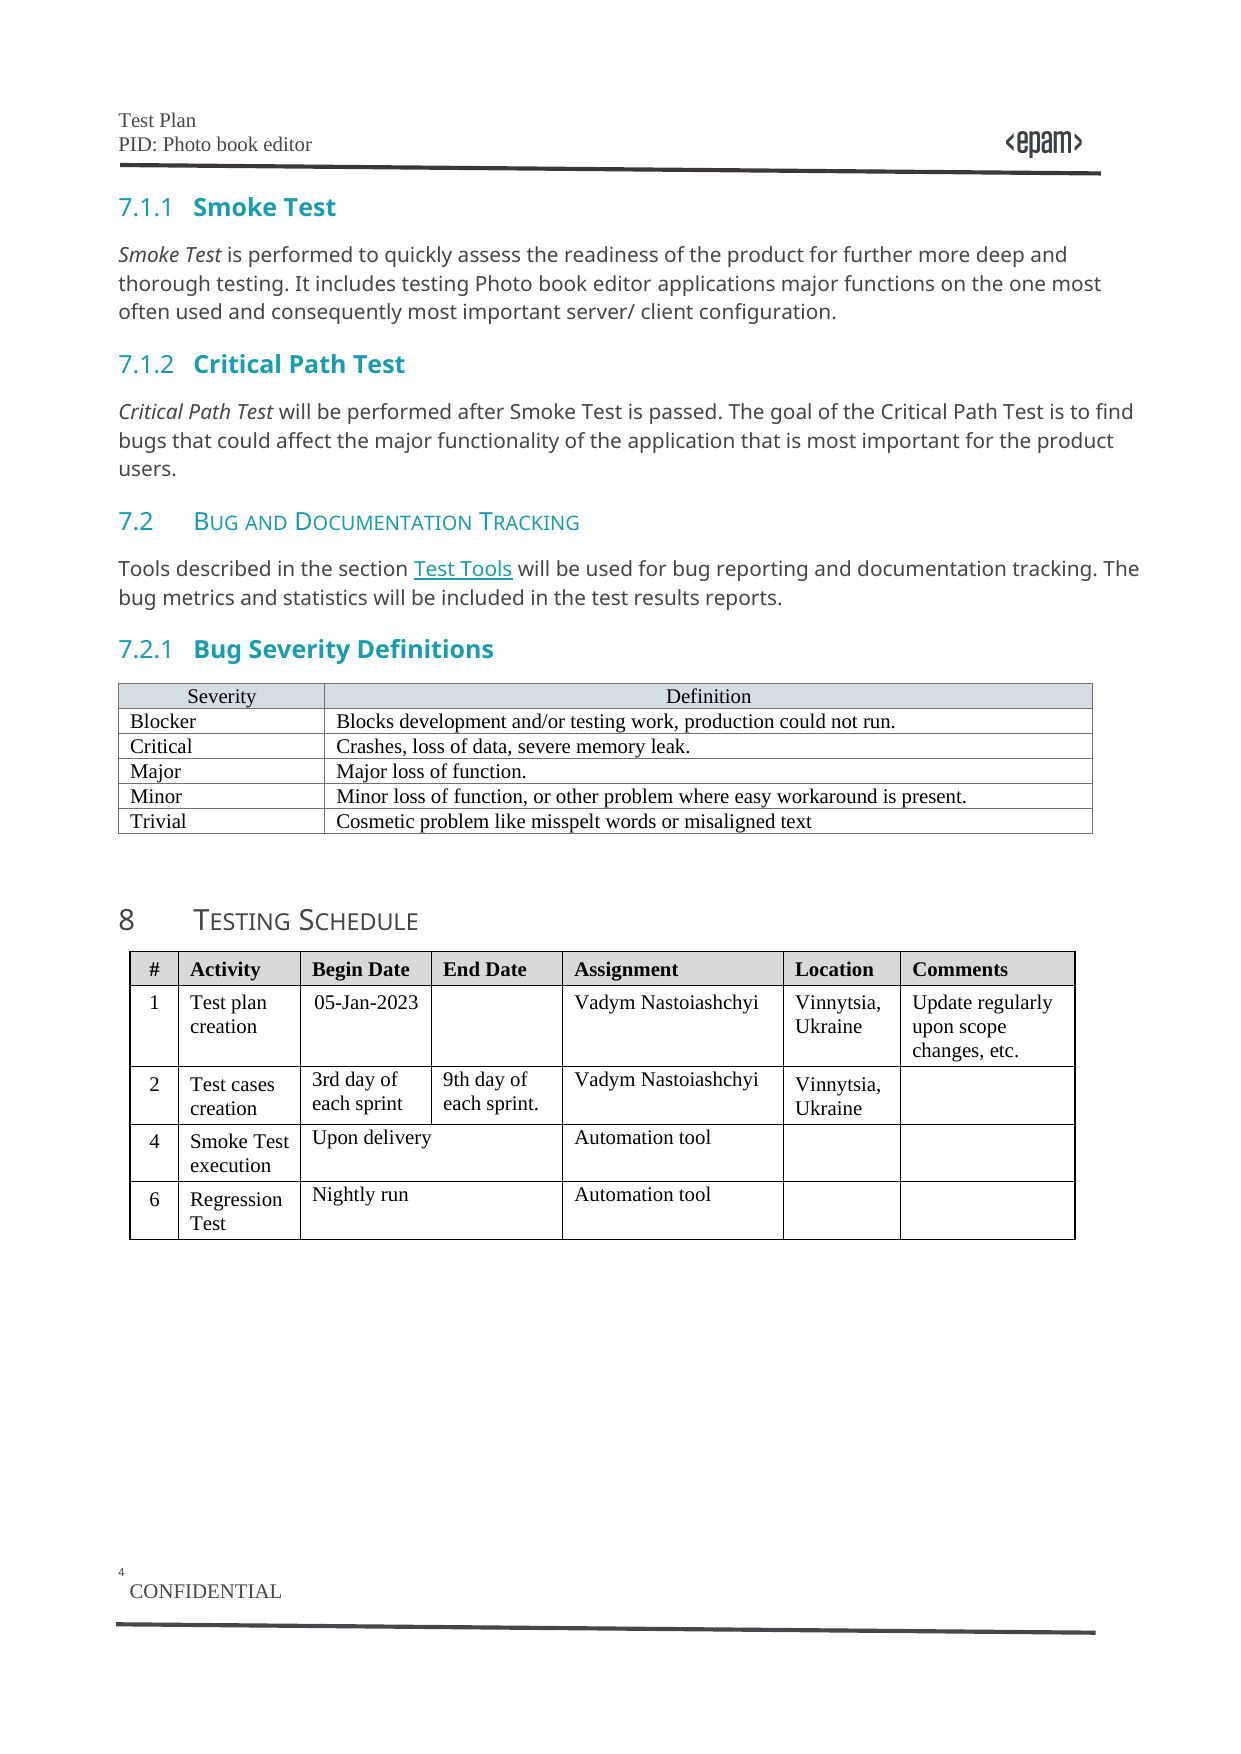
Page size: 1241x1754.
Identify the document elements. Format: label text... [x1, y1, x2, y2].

table_cell Automation tool [563, 1125, 783, 1181]
table_header Location [784, 952, 900, 985]
table_header End Date [432, 952, 562, 985]
table_header Begin Date [301, 952, 431, 985]
table_cell Minor loss of function, or other problem where easy workaround is present. [325, 784, 1092, 808]
table_cell 05-Jan-2023 [301, 986, 431, 1066]
table_cell [901, 1182, 1074, 1239]
table_cell Minor [119, 784, 324, 808]
table_cell Upon delivery [301, 1125, 562, 1181]
table_cell Automation tool [563, 1182, 783, 1239]
text Tools described in the section Test Tools will be used for bug reporting and documentation tracking. The bug metrics and statistics will be included in the test results reports. [118, 554, 1152, 611]
table_cell Smoke Test execution [179, 1125, 300, 1181]
table_cell Vinnytsia, Ukraine [784, 986, 900, 1066]
text Smoke Test is performed to quickly assess the readiness of the product for further more deep and thorough testing. It includes testing Photo book editor applications major functions on the one most often used and consequently most important server/ client configuration. [118, 241, 1152, 326]
table_cell Test cases creation [179, 1067, 300, 1124]
table_cell Update regularly upon scope changes, etc. [901, 986, 1074, 1066]
table_header Activity [179, 952, 300, 985]
table_cell Blocker [119, 709, 324, 733]
table_cell Blocks development and/or testing work, production could not run. [325, 709, 1092, 733]
table_cell [784, 1182, 900, 1239]
picture [1006, 131, 1082, 158]
table_cell 2 [131, 1067, 178, 1124]
table_cell 3rd day of each sprint [301, 1067, 431, 1124]
table_cell Crashes, loss of data, severe memory leak. [325, 734, 1092, 758]
table_cell Trivial [119, 809, 324, 833]
table_cell Critical [119, 734, 324, 758]
table_cell Test plan creation [179, 986, 300, 1066]
table_header Definition [325, 684, 1092, 708]
subtitle Smoke Test [118, 190, 1152, 224]
table_cell Nightly run [301, 1182, 562, 1239]
subtitle Testing Schedule [118, 899, 1152, 939]
table_cell Vinnytsia, Ukraine [784, 1067, 900, 1124]
table_header # [131, 952, 178, 985]
table_cell [901, 1125, 1074, 1181]
table_cell [901, 1067, 1074, 1124]
table_header Comments [901, 952, 1074, 985]
table_cell [432, 986, 562, 1066]
table_cell 9th day of each sprint. [432, 1067, 562, 1124]
table_header Severity [119, 684, 324, 708]
table_cell Major [119, 759, 324, 783]
subtitle Bug Severity Definitions [118, 632, 1152, 666]
subtitle Bug and Documentation Tracking [118, 503, 1152, 538]
text Critical Path Test will be performed after Smoke Test is passed. The goal of the Critical Path Test is to find bugs that could affect the major functionality of the application that is most important for the product users. [118, 397, 1152, 483]
subtitle Critical Path Test [118, 347, 1152, 381]
table_cell Major loss of function. [325, 759, 1092, 783]
table_cell 4 [131, 1125, 178, 1181]
table_cell Vadym Nastoiashchyi [563, 986, 783, 1066]
table_cell Cosmetic problem like misspelt words or misaligned text [325, 809, 1092, 833]
table_cell Vadym Nastoiashchyi [563, 1067, 783, 1124]
table_cell 1 [131, 986, 178, 1066]
table_cell [784, 1125, 900, 1181]
table_cell Regression Test [179, 1182, 300, 1239]
table_header Assignment [563, 952, 783, 985]
table_cell 6 [131, 1182, 178, 1239]
